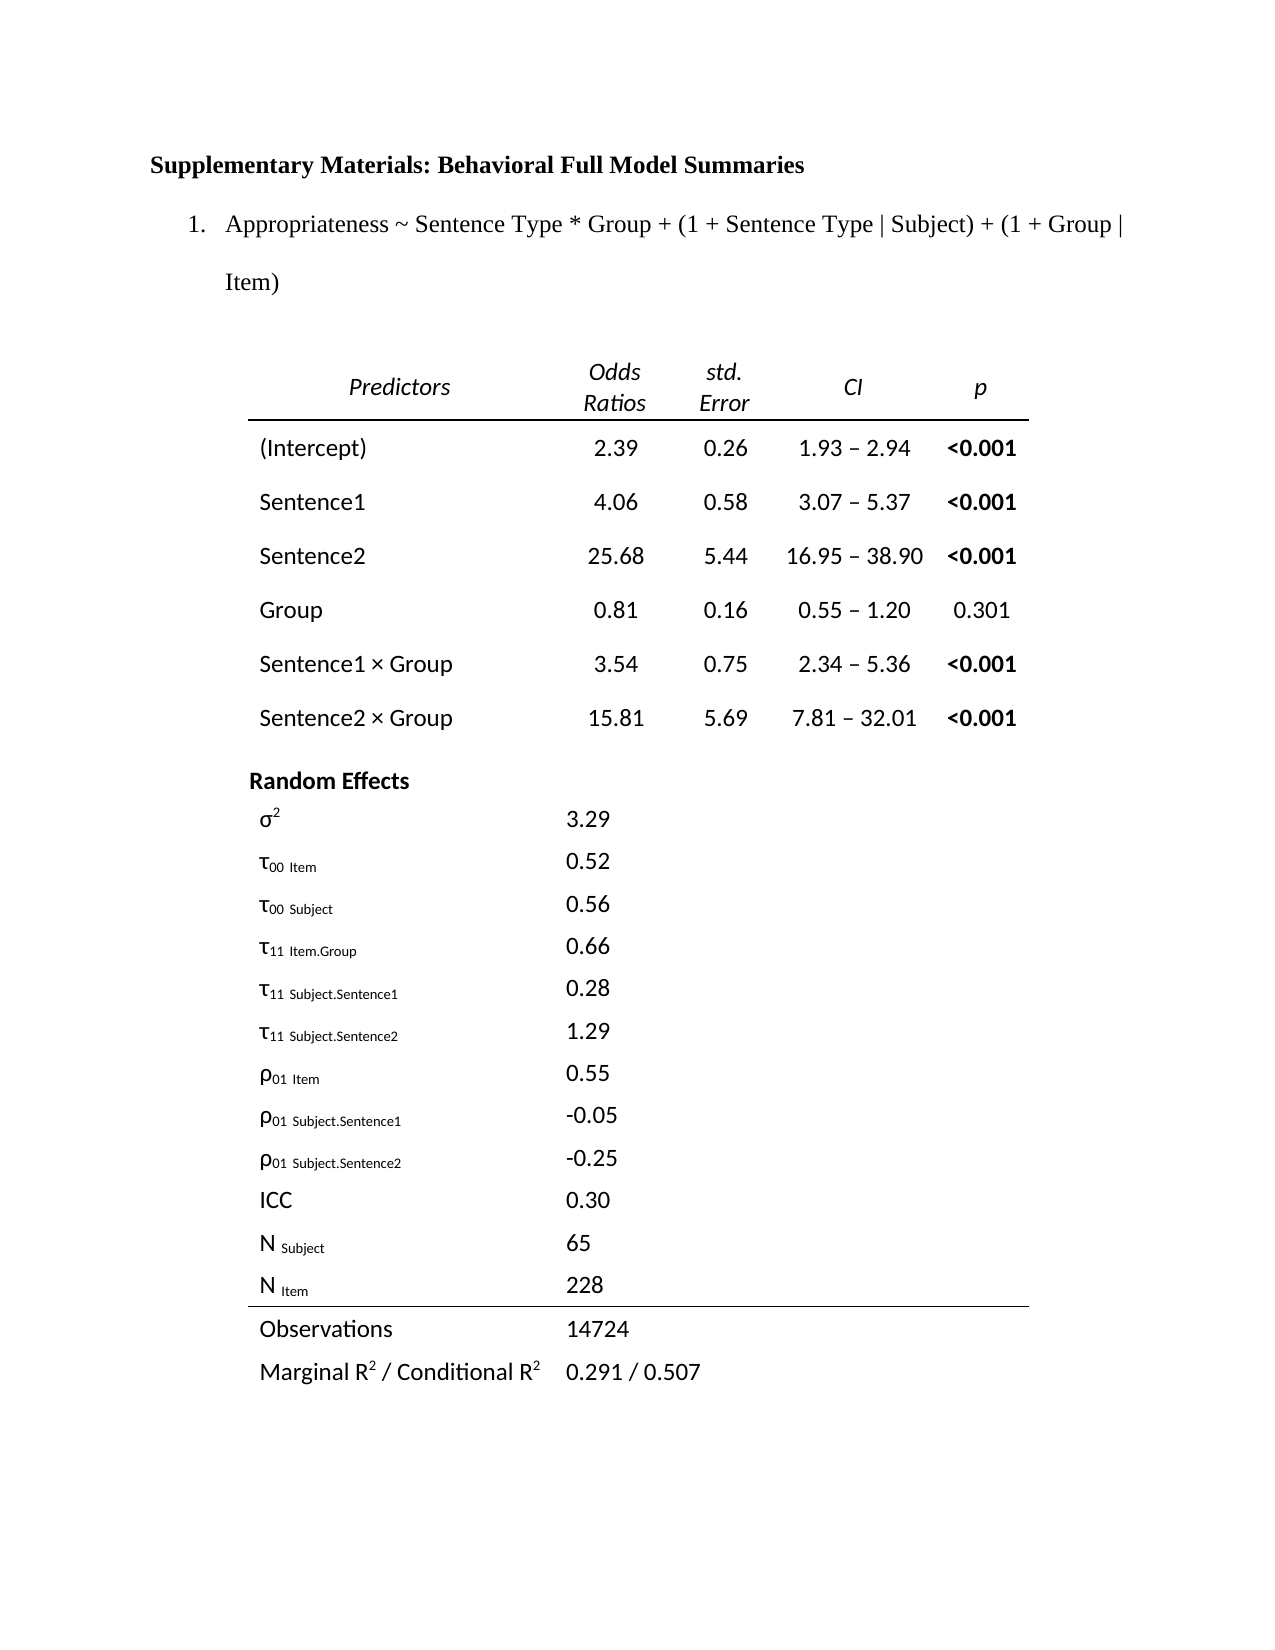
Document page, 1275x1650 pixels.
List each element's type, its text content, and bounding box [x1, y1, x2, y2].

table_cell 5.69 [678, 691, 774, 745]
table_cell N Subject [248, 1221, 554, 1263]
table_header Predictors [248, 355, 554, 419]
table_cell 0.291 / 0.507 [554, 1350, 1028, 1392]
table_cell 0.55 [554, 1051, 1028, 1094]
table_cell 0.16 [678, 583, 774, 637]
table_cell τ00 Item [248, 839, 554, 882]
table_header std. Error [678, 355, 774, 419]
table_cell 2.34 – 5.36 [774, 637, 935, 691]
table_cell 0.58 [678, 475, 774, 529]
list Appropriateness ~ Sentence Type * Group + (1 + Sentence Type | Subject) + (1 + Group | Item) [187, 209, 1125, 296]
table_cell 15.81 [554, 691, 678, 745]
table_cell Sentence1 × Group [248, 637, 554, 691]
table_cell Observations [248, 1307, 554, 1350]
table_cell 5.44 [678, 529, 774, 583]
table_cell (Intercept) [248, 421, 554, 474]
table_cell 0.75 [678, 637, 774, 691]
table_cell 0.26 [678, 421, 774, 474]
table_header p [935, 355, 1028, 419]
table_cell 3.54 [554, 637, 678, 691]
table_cell Random Effects [248, 745, 1028, 797]
table_cell -0.05 [554, 1094, 1028, 1136]
table_cell Sentence2 × Group [248, 691, 554, 745]
table_cell 0.52 [554, 839, 1028, 882]
table_cell Group [248, 583, 554, 637]
table_cell 0.301 [935, 583, 1028, 637]
table_cell <0.001 [935, 475, 1028, 529]
table_cell <0.001 [935, 637, 1028, 691]
table_cell 0.66 [554, 924, 1028, 967]
table_cell Marginal R2 / Conditional R2 [248, 1350, 554, 1392]
table_cell N Item [248, 1263, 554, 1306]
table_cell 0.28 [554, 967, 1028, 1009]
table_cell ρ01 Subject.Sentence1 [248, 1094, 554, 1136]
table_cell 0.56 [554, 882, 1028, 924]
text Supplementary Materials: Behavioral Full Model Summaries [150, 150, 1125, 179]
table_cell τ11 Item.Group [248, 924, 554, 967]
table_cell 25.68 [554, 529, 678, 583]
table_cell 0.30 [554, 1179, 1028, 1221]
table_cell 2.39 [554, 421, 678, 474]
table_cell 7.81 – 32.01 [774, 691, 935, 745]
table_cell 16.95 – 38.90 [774, 529, 935, 583]
table_cell 1.29 [554, 1009, 1028, 1051]
table_cell τ11 Subject.Sentence1 [248, 967, 554, 1009]
table_cell <0.001 [935, 691, 1028, 745]
table_cell <0.001 [935, 421, 1028, 474]
table_cell σ2 [248, 797, 554, 839]
table_cell 4.06 [554, 475, 678, 529]
table_cell 3.07 – 5.37 [774, 475, 935, 529]
table_cell 228 [554, 1263, 1028, 1306]
table_cell 0.55 – 1.20 [774, 583, 935, 637]
table_header CI [774, 355, 935, 419]
table_cell ICC [248, 1179, 554, 1221]
table_cell Sentence1 [248, 475, 554, 529]
table_cell Sentence2 [248, 529, 554, 583]
table_cell τ00 Subject [248, 882, 554, 924]
table_cell 65 [554, 1221, 1028, 1263]
table_cell ρ01 Item [248, 1051, 554, 1094]
table_cell ρ01 Subject.Sentence2 [248, 1136, 554, 1178]
table_cell 1.93 – 2.94 [774, 421, 935, 474]
table_cell 3.29 [554, 797, 1028, 839]
table_header Odds Ratios [554, 355, 678, 419]
table_cell τ11 Subject.Sentence2 [248, 1009, 554, 1051]
table_cell <0.001 [935, 529, 1028, 583]
table_cell 14724 [554, 1307, 1028, 1350]
table_cell 0.81 [554, 583, 678, 637]
table_cell -0.25 [554, 1136, 1028, 1178]
